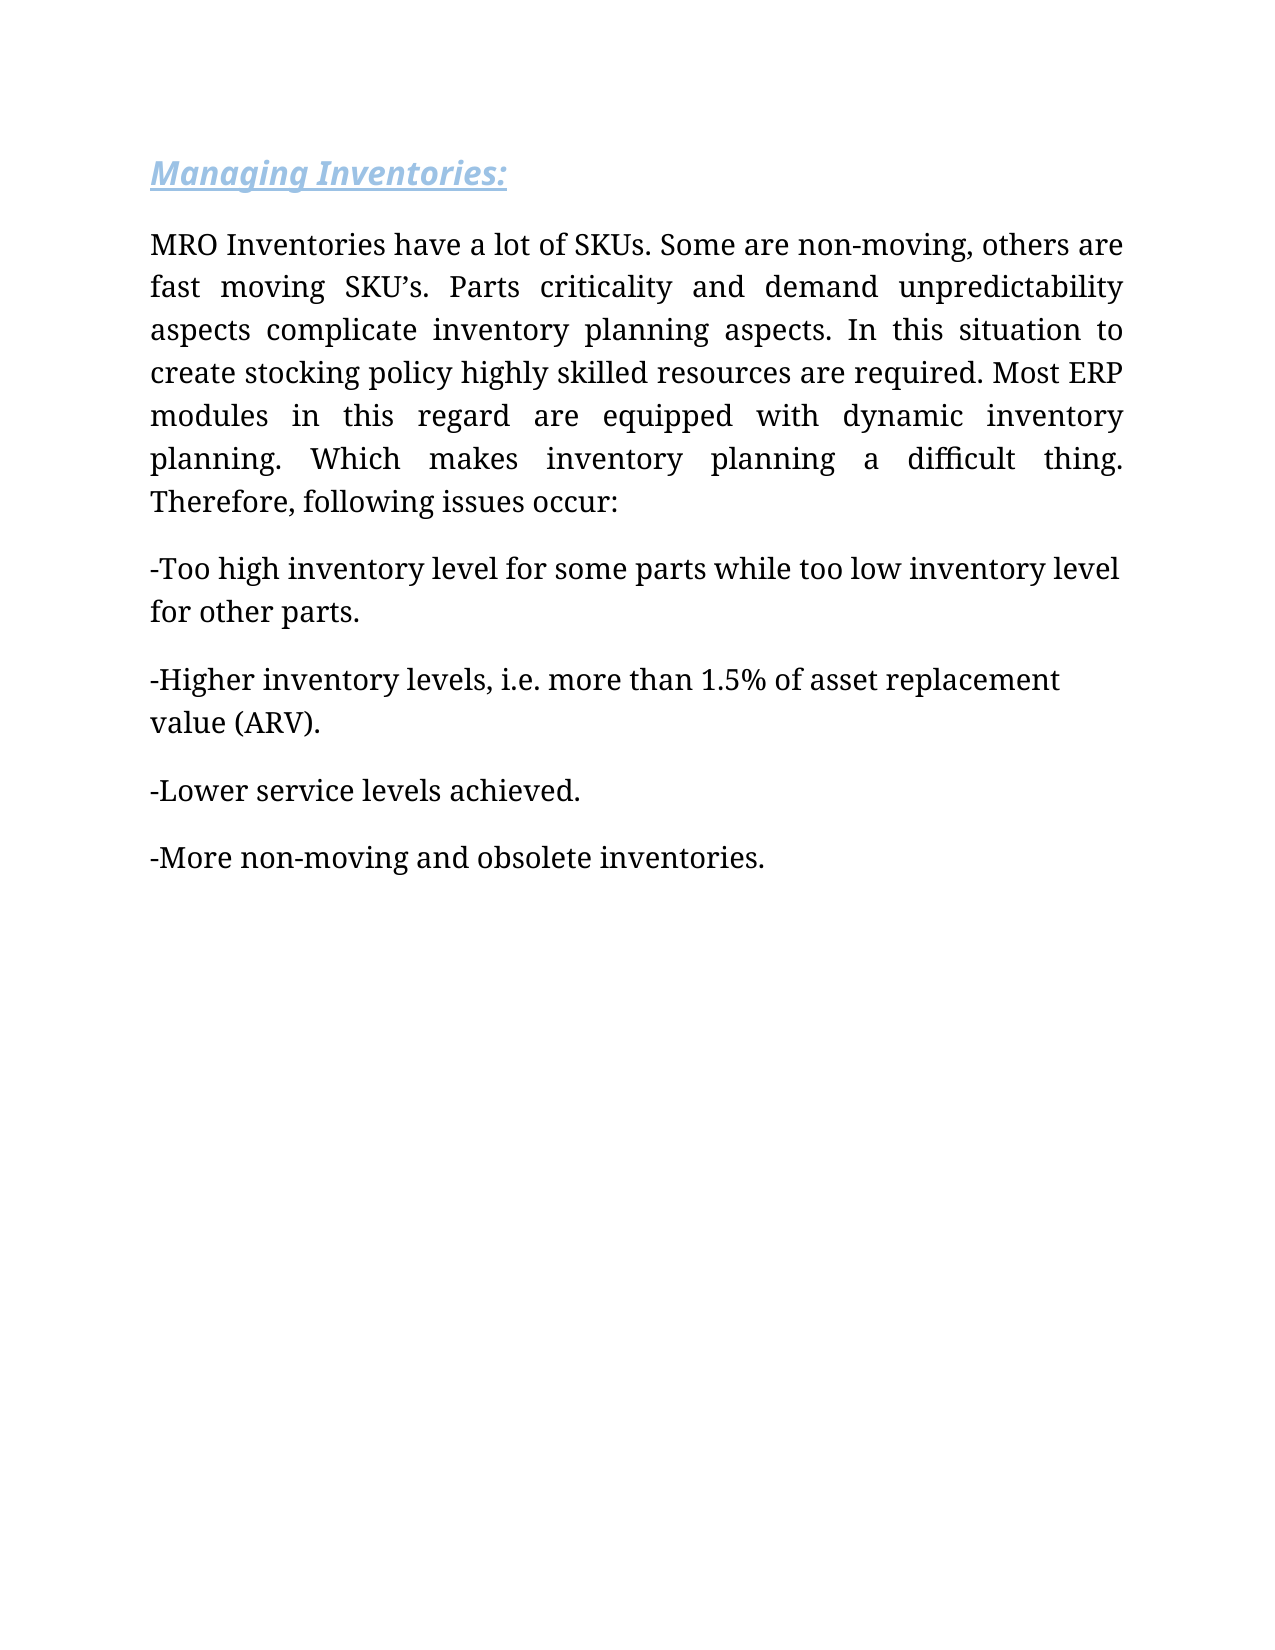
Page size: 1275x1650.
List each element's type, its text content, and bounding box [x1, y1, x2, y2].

subtitle -Lower service levels achieved. [150, 770, 1125, 809]
subtitle Managing Inventories: [150, 150, 1125, 195]
subtitle -Higher inventory levels, i.e. more than 1.5% of asset replacement value (ARV). [150, 659, 1125, 742]
subtitle -Too high inventory level for some parts while too low inventory level for other parts. [150, 549, 1125, 631]
subtitle MRO Inventories have a lot of SKUs. Some are non-moving, others are fast moving SKU’s. Parts criticality and demand unpredictability aspects complicate inventory planning aspects. In this situation to create stocking policy highly skilled resources are required. Most ERP modules in this regard are equipped with dynamic inventory planning. Which makes inventory planning a difficult thing. Therefore, following issues occur: [150, 224, 1125, 521]
subtitle -More non-moving and obsolete inventories. [150, 838, 1125, 877]
